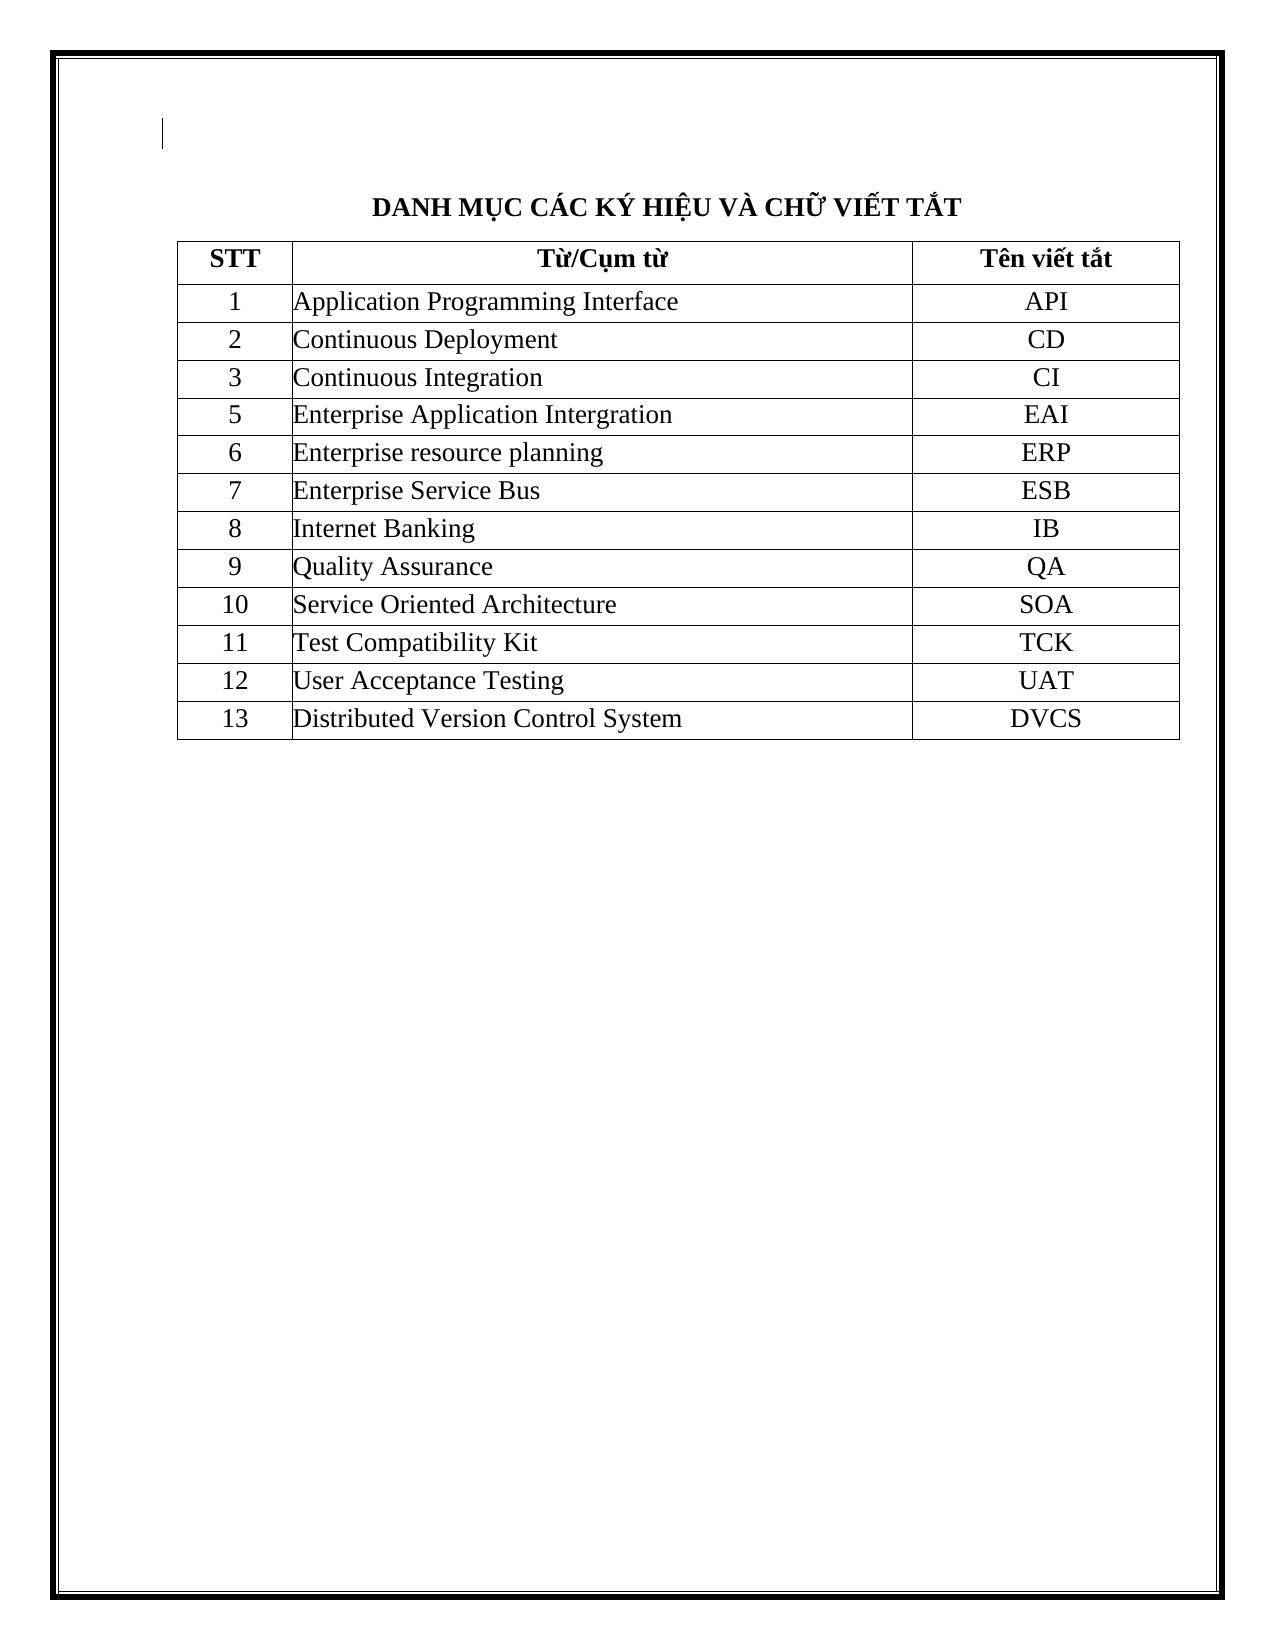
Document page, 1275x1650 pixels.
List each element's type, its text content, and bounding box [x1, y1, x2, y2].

table_cell 9 [178, 550, 292, 587]
table_cell 12 [178, 664, 292, 701]
table_cell CI [913, 361, 1179, 397]
table_cell Enterprise resource planning [293, 436, 912, 473]
table_header Tên viết tắt [913, 242, 1179, 284]
table_cell Enterprise Application Intergration [293, 399, 912, 435]
table_cell Internet Banking [293, 512, 912, 549]
table_cell 2 [178, 323, 292, 359]
table_cell 1 [178, 285, 292, 322]
table_cell API [913, 285, 1179, 322]
table_cell 13 [178, 702, 292, 739]
table_cell Continuous Integration [293, 361, 912, 397]
table_cell Service Oriented Architecture [293, 588, 912, 625]
table_cell Distributed Version Control System [293, 702, 912, 739]
table_cell 10 [178, 588, 292, 625]
table_cell ESB [913, 474, 1179, 511]
table_cell 11 [178, 626, 292, 663]
table_cell EAI [913, 399, 1179, 435]
table_cell Quality Assurance [293, 550, 912, 587]
table_cell QA [913, 550, 1179, 587]
table_cell Test Compatibility Kit [293, 626, 912, 663]
table_cell Enterprise Service Bus [293, 474, 912, 511]
table_cell 3 [178, 361, 292, 397]
table_cell 5 [178, 399, 292, 435]
table_cell 8 [178, 512, 292, 549]
table_cell SOA [913, 588, 1179, 625]
table_header STT [178, 242, 292, 284]
table_header Từ/Cụm từ [293, 242, 912, 284]
table_cell IB [913, 512, 1179, 549]
table_cell ERP [913, 436, 1179, 473]
table_cell 7 [178, 474, 292, 511]
subtitle DANH MỤC CÁC KÝ HIỆU VÀ CHỮ VIẾT TẮT [177, 191, 1157, 222]
table_cell UAT [913, 664, 1179, 701]
table_cell Continuous Deployment [293, 323, 912, 359]
table_cell User Acceptance Testing [293, 664, 912, 701]
table_cell 6 [178, 436, 292, 473]
table_cell CD [913, 323, 1179, 359]
table_cell DVCS [913, 702, 1179, 739]
table_cell TCK [913, 626, 1179, 663]
table_cell Application Programming Interface [293, 285, 912, 322]
